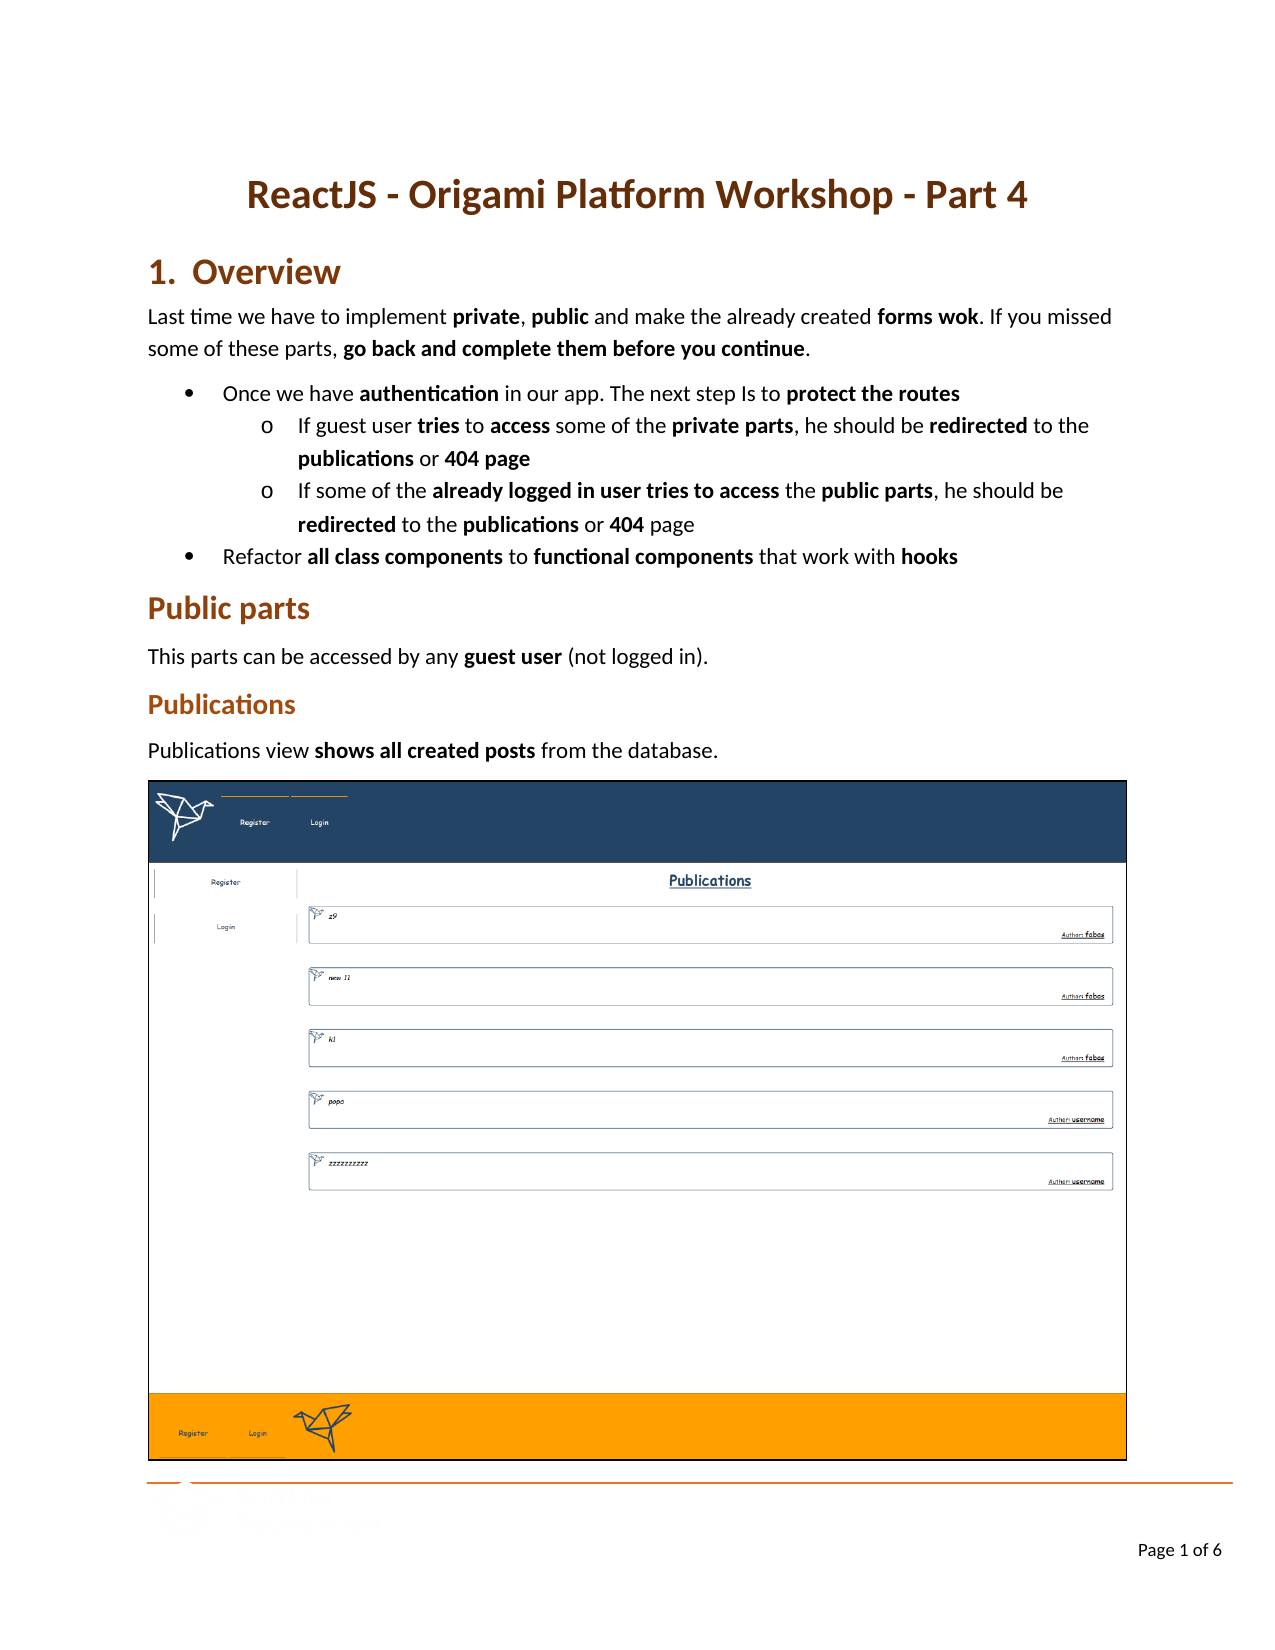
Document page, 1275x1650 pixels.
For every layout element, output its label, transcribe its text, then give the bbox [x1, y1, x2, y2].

list Once we have authentication in our app. The next step Is to protect the routes [185, 379, 1127, 407]
list If some of the already logged in user tries to access the public parts, he should be redirected to the publications or 404 page [260, 476, 1127, 538]
subtitle Public parts [148, 587, 1127, 627]
list Refactor all class components to functional components that work with hooks [185, 542, 1127, 570]
text Publications view shows all created posts from the database. [148, 736, 1127, 764]
picture [147, 1480, 381, 1539]
list If guest user tries to access some of the private parts, he should be redirected to the publications or 404 page [260, 411, 1127, 472]
picture [149, 782, 1126, 1459]
subtitle Overview [148, 248, 1127, 293]
text This parts can be accessed by any guest user (not logged in). [148, 642, 1127, 670]
subtitle Publications [148, 686, 1127, 722]
subtitle ReactJS - Origami Platform Workshop - Part 4 [148, 168, 1127, 219]
text Last time we have to implement private, public and make the already created forms wok. If you missed some of these parts, go back and complete them before you continue. [148, 302, 1127, 362]
